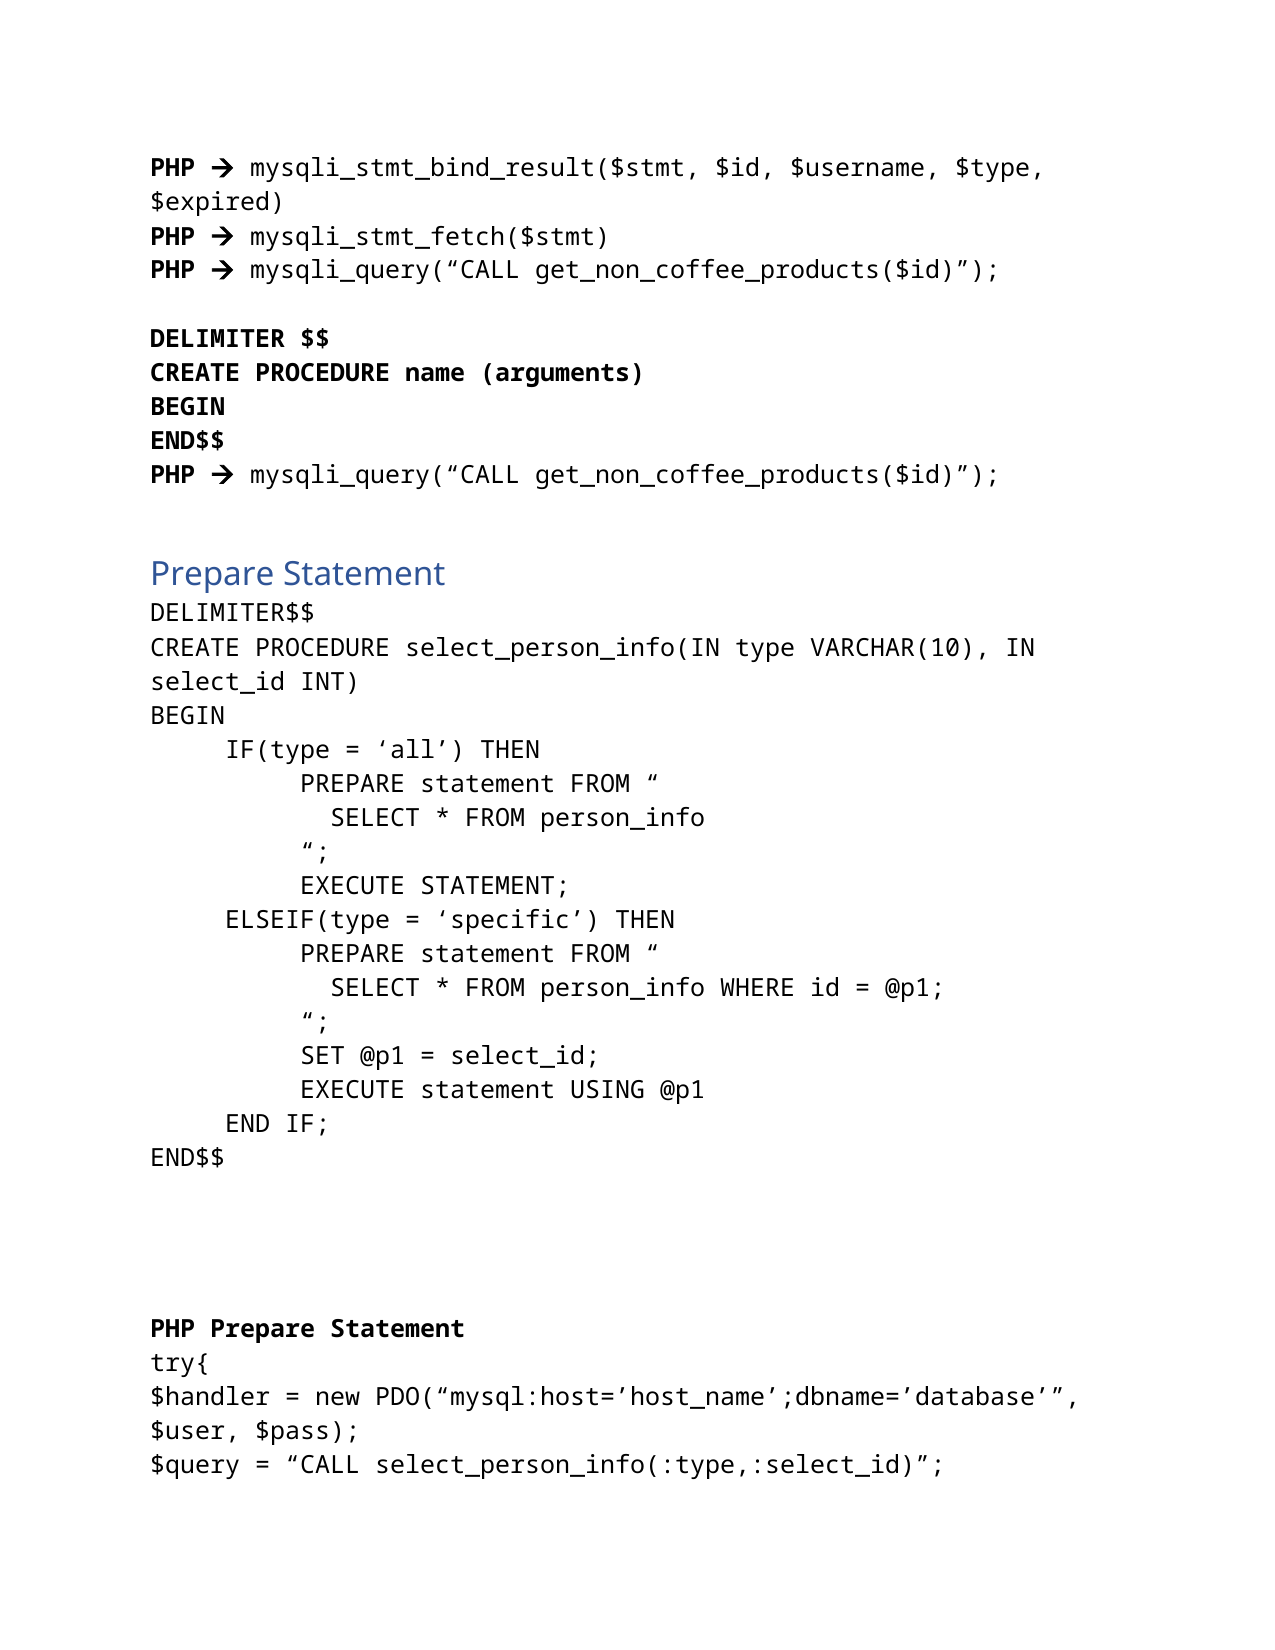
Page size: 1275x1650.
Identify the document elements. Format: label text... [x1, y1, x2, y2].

text EXECUTE statement USING @p1 [225, 1072, 1125, 1106]
text PHP mysqli_query(“CALL get_non_coffee_products($id)”); [150, 457, 1125, 491]
text SELECT * FROM person_info WHERE id = @p1; [150, 970, 1125, 1004]
text ELSEIF(type = ‘specific’) THEN [150, 902, 1125, 936]
text BEGIN [150, 697, 1125, 731]
text END$$ [150, 1140, 1125, 1174]
text PHP mysqli_stmt_bind_result($stmt, $id, $username, $type, $expired) [150, 150, 1125, 218]
text CREATE PROCEDURE select_person_info(IN type VARCHAR(10), IN select_id INT) [150, 629, 1125, 697]
text CREATE PROCEDURE name (arguments) [150, 354, 1125, 388]
text END IF; [150, 1106, 1125, 1140]
text PHP mysqli_query(“CALL get_non_coffee_products($id)”); [150, 252, 1125, 286]
text SELECT * FROM person_info [150, 799, 1125, 833]
text END$$ [150, 422, 1125, 457]
text $handler = new PDO(“mysql:host=’host_name’;dbname=’database’”, $user, $pass); [150, 1378, 1125, 1447]
text “; [150, 833, 1125, 868]
text DELIMITER$$ [150, 595, 1125, 629]
text PREPARE statement FROM “ [150, 765, 1125, 799]
text PHP Prepare Statement [150, 1310, 1125, 1344]
text PREPARE statement FROM “ [150, 936, 1125, 970]
text SET @p1 = select_id; [225, 1038, 1125, 1072]
text try{ [150, 1344, 1125, 1378]
text PHP mysqli_stmt_fetch($stmt) [150, 218, 1125, 252]
text DELIMITER $$ [150, 320, 1125, 354]
text $query = “CALL select_person_info(:type,:select_id)”; [150, 1447, 1125, 1481]
subtitle Prepare Statement [150, 550, 1125, 595]
text IF(type = ‘all’) THEN [150, 731, 1125, 765]
text “; [225, 1004, 1125, 1038]
text BEGIN [150, 388, 1125, 422]
text EXECUTE STATEMENT; [150, 868, 1125, 902]
